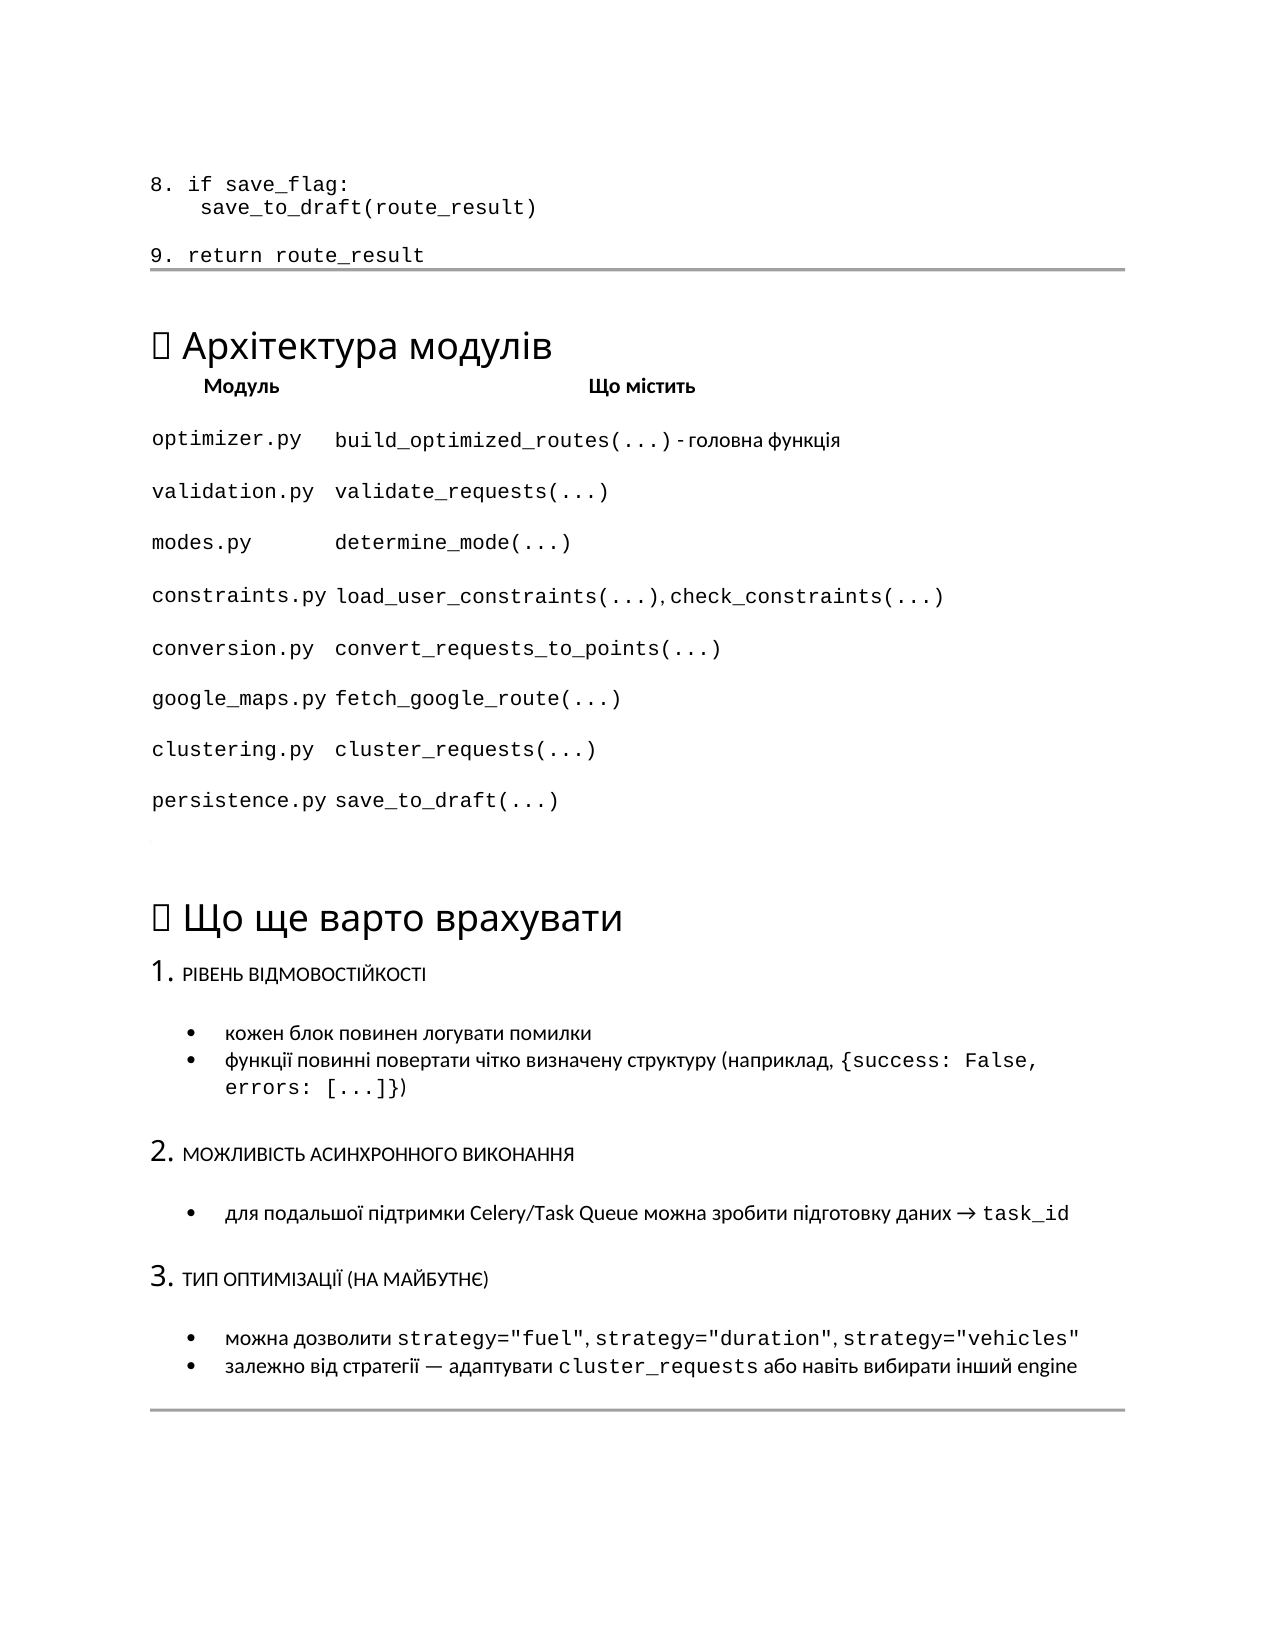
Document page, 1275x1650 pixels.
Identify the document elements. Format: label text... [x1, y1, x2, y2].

text 8. if save_flag: [150, 174, 1125, 197]
subtitle 📌 Що ще варто врахувати [150, 891, 1125, 942]
subtitle 1. Рівень відмовостійкості [150, 950, 1125, 990]
table_cell constraints.py [150, 581, 333, 636]
table_cell validate_requests(...) [333, 479, 951, 530]
table_cell optimizer.py [150, 425, 333, 479]
list функції повинні повертати чітко визначену структуру (наприклад, {success: False, errors: [...]}) [187, 1046, 1125, 1101]
table_cell conversion.py [150, 636, 333, 687]
list для подальшої підтримки Celery/Task Queue можна зробити підготовку даних → task_id [187, 1199, 1125, 1226]
text 9. return route_result [150, 244, 1125, 268]
table_cell clustering.py [150, 738, 333, 789]
table_cell save_to_draft(...) [333, 789, 951, 840]
list залежно від стратегії — адаптувати cluster_requests або навіть вибирати інший engine [187, 1352, 1125, 1379]
list кожен блок повинен логувати помилки [187, 1019, 1125, 1046]
subtitle 🧱 Архітектура модулів [150, 319, 1125, 371]
list можна дозволити strategy="fuel", strategy="duration", strategy="vehicles" [187, 1324, 1125, 1352]
subtitle 2. Можливість асинхронного виконання [150, 1130, 1125, 1170]
subtitle 3. Тип оптимізації (на майбутнє) [150, 1256, 1125, 1295]
text save_to_draft(route_result) [150, 197, 1125, 221]
table_header Модуль [150, 371, 333, 424]
table_cell load_user_constraints(...), check_constraints(...) [333, 581, 951, 636]
table_cell fetch_google_route(...) [333, 687, 951, 738]
table_cell convert_requests_to_points(...) [333, 636, 951, 687]
table_header Що містить [333, 371, 951, 424]
table_cell google_maps.py [150, 687, 333, 738]
table_cell determine_mode(...) [333, 530, 951, 581]
table_cell modes.py [150, 530, 333, 581]
table_cell cluster_requests(...) [333, 738, 951, 789]
table_cell validation.py [150, 479, 333, 530]
table_cell persistence.py [150, 789, 333, 840]
table_cell build_optimized_routes(...) - головна функція [333, 425, 951, 479]
